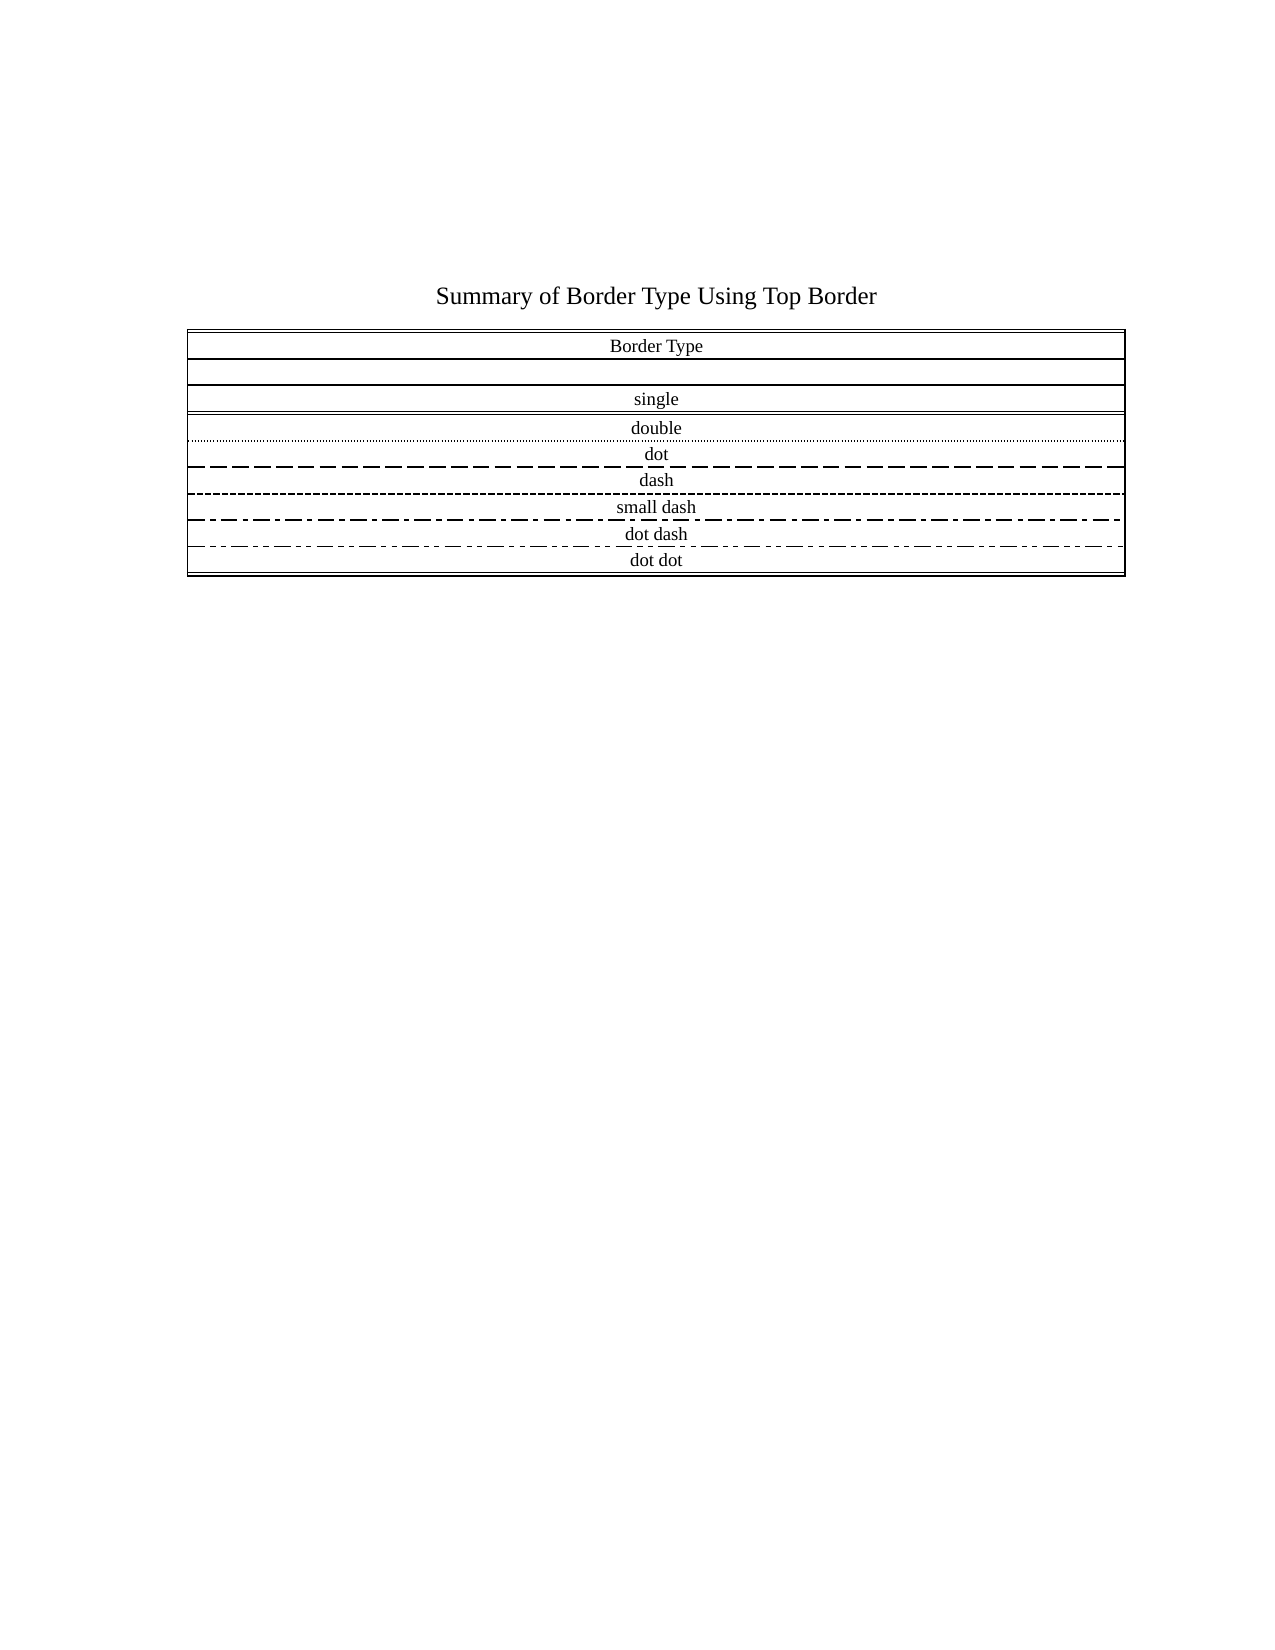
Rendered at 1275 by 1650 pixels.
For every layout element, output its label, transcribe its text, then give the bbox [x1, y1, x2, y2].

table_cell dot [188, 440, 1124, 466]
table_cell small dash [188, 493, 1124, 519]
table_cell dot dash [188, 519, 1124, 546]
table_cell [188, 360, 1124, 384]
table_cell double [188, 415, 1124, 440]
table_cell dash [188, 466, 1124, 492]
table_cell dot dot [188, 546, 1124, 572]
table_cell single [188, 386, 1124, 411]
text Summary of Border Type Using Top Border [187, 281, 1125, 310]
table_header Border Type [188, 333, 1124, 358]
